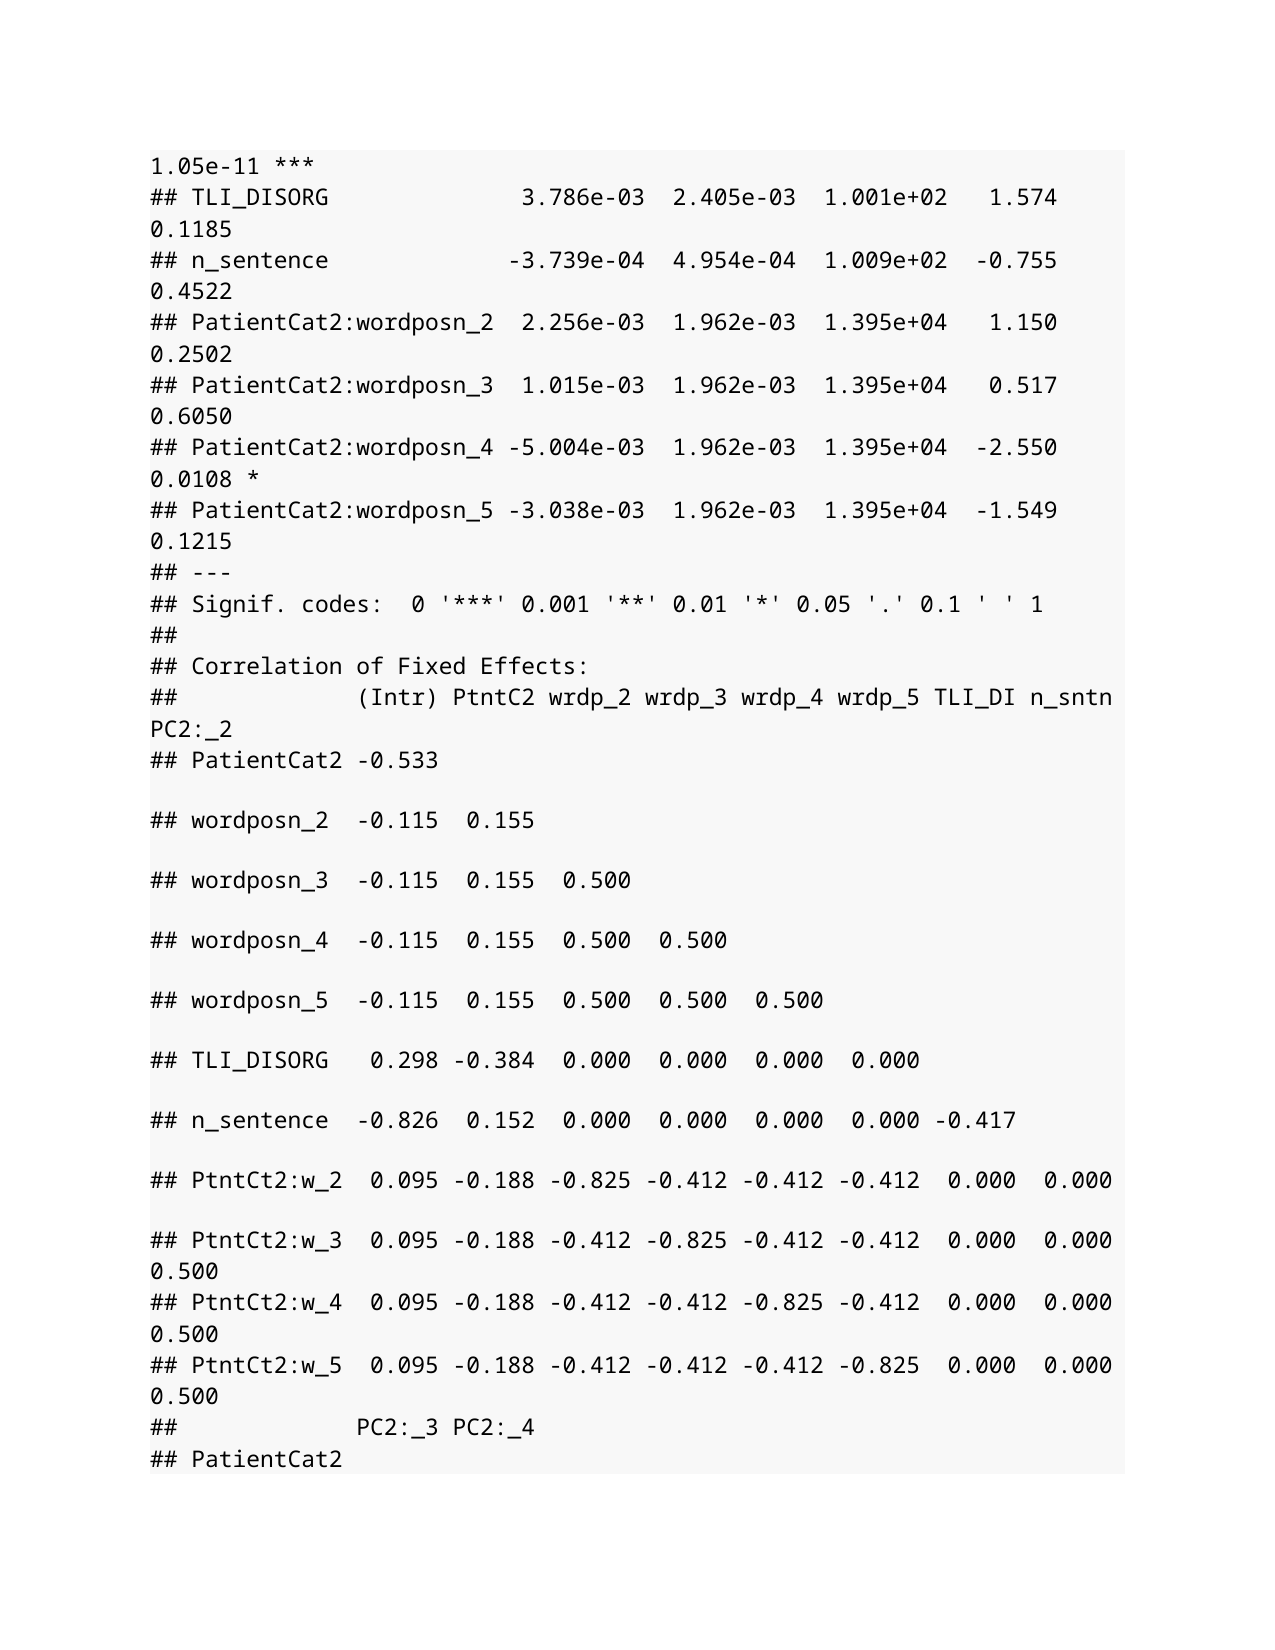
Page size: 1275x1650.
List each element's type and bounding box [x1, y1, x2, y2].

text [150, 150, 1125, 1474]
